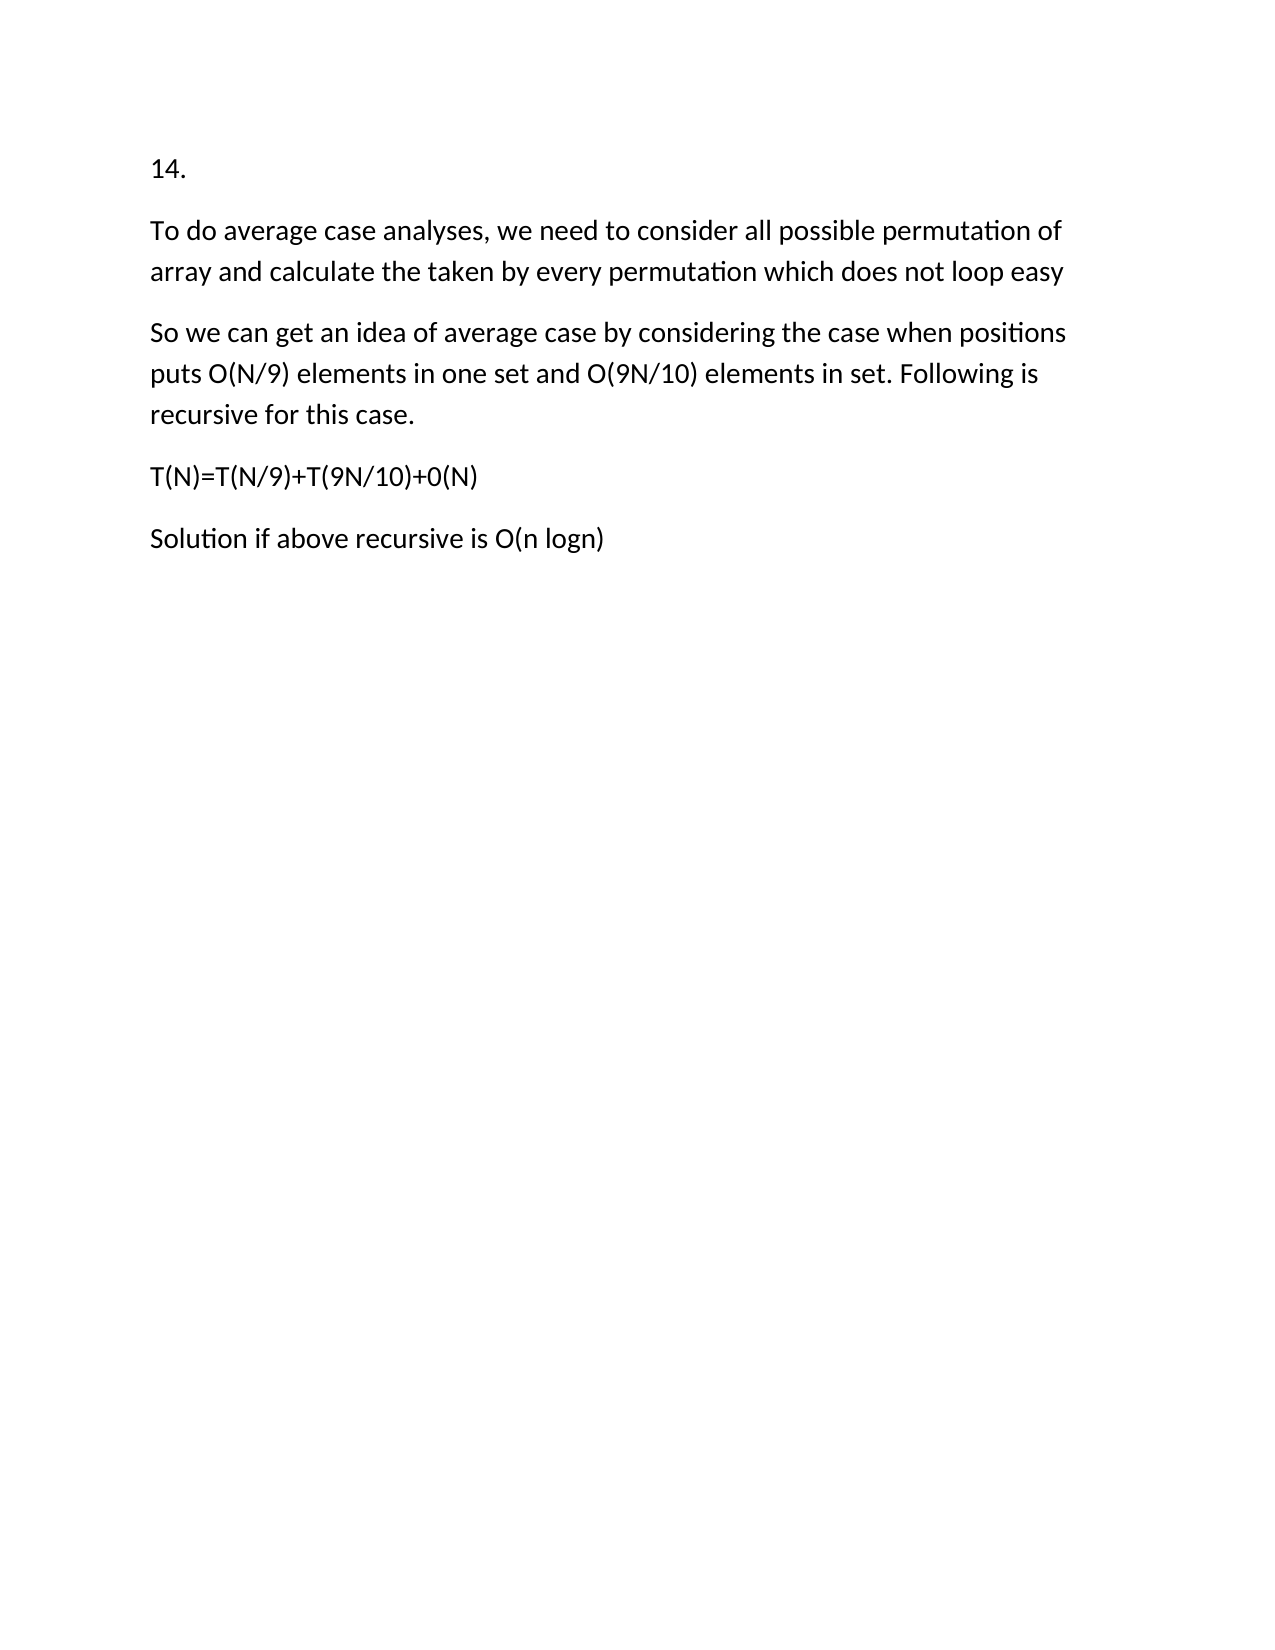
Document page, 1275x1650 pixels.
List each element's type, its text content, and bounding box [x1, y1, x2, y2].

text Solution if above recursive is O(n logn) [150, 520, 1125, 556]
text To do average case analyses, we need to consider all possible permutation of array and calculate the taken by every permutation which does not loop easy [150, 212, 1125, 288]
text So we can get an idea of average case by considering the case when positions puts O(N/9) elements in one set and O(9N/10) elements in set. Following is recursive for this case. [150, 314, 1125, 432]
text 14. [150, 150, 1125, 186]
text T(N)=T(N/9)+T(9N/10)+0(N) [150, 458, 1125, 494]
